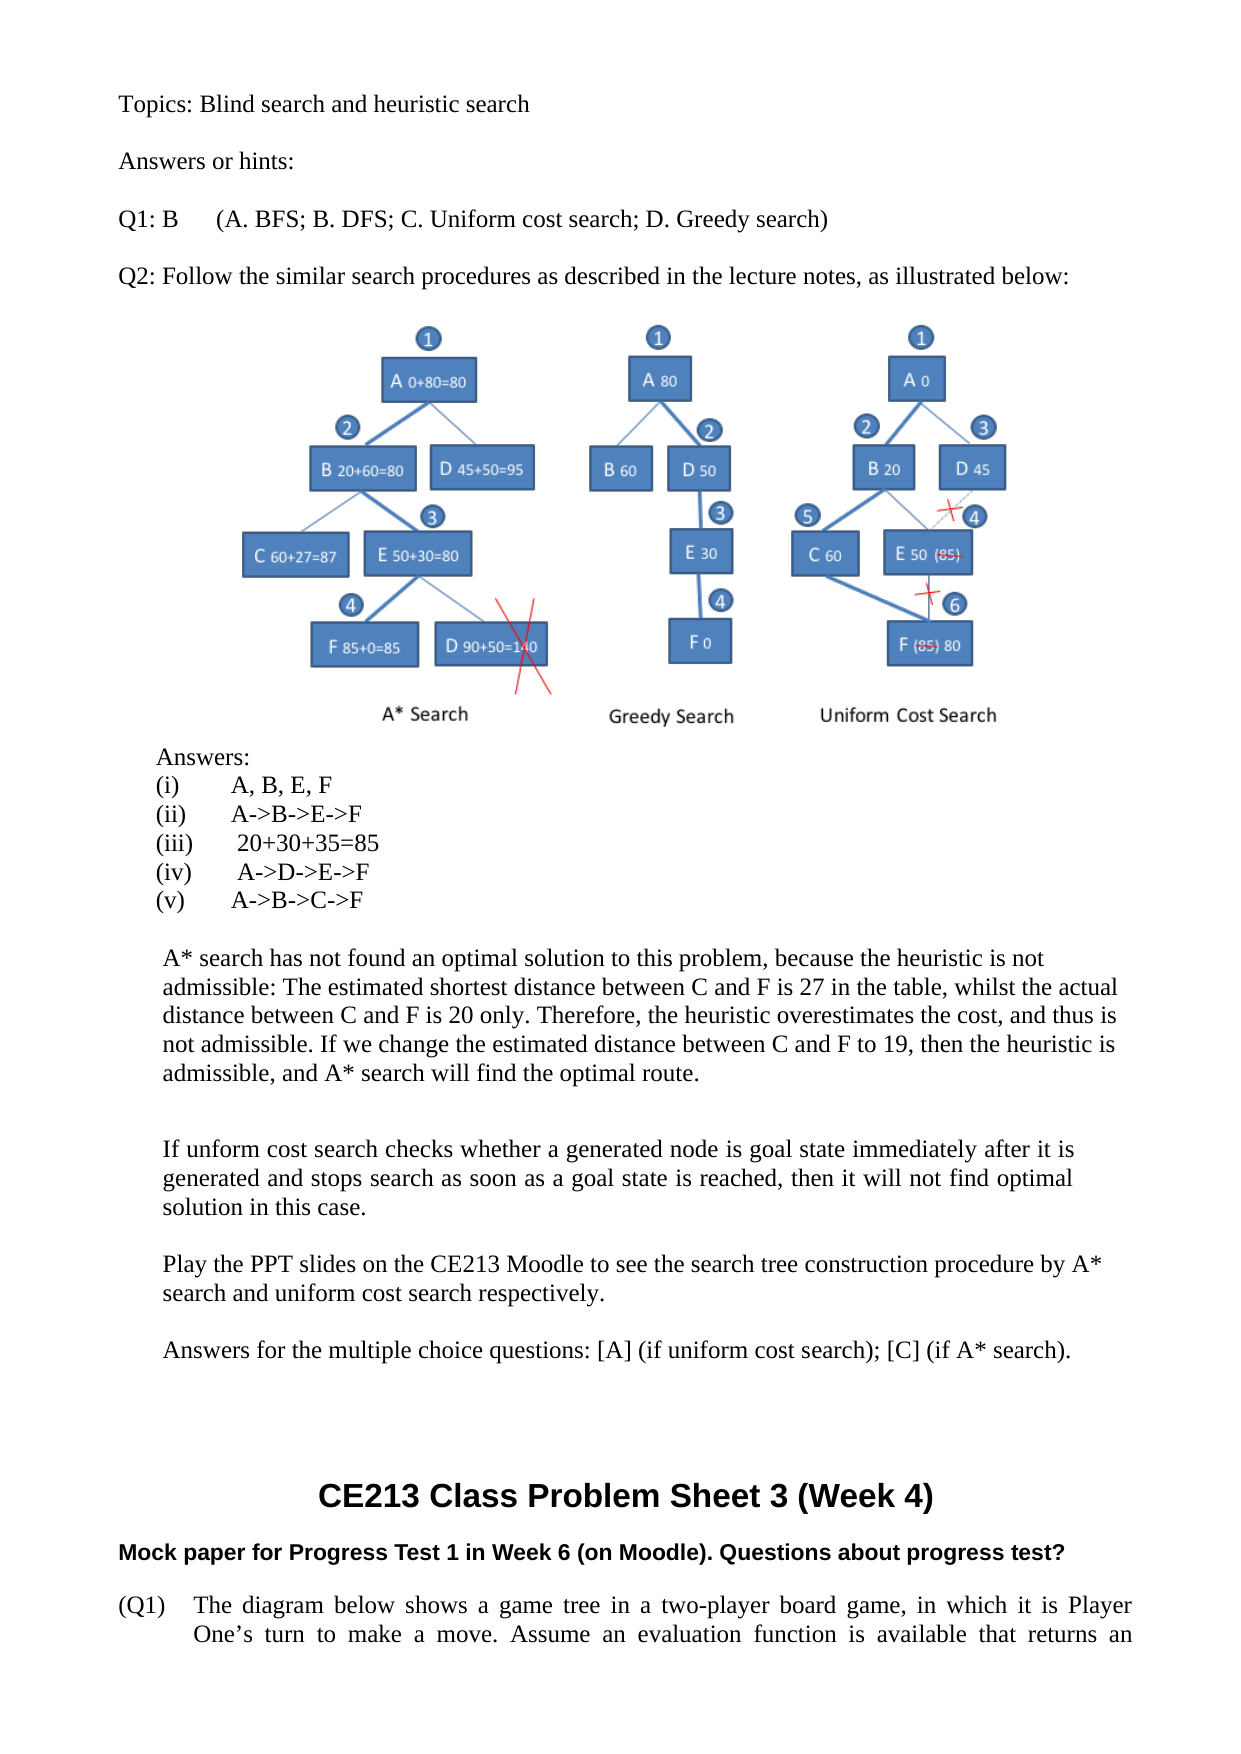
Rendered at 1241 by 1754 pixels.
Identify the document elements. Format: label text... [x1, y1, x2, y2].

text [118, 1590, 1134, 1648]
list A->B->C->F [156, 886, 1134, 914]
title CE213 Class Problem Sheet 3 (Week 4) [118, 1476, 1134, 1514]
text If unform cost search checks whether a generated node is goal state immediately after it is generated and stops search as soon as a goal state is reached, then it will not find optimal solution in this case. [162, 1134, 1075, 1221]
picture [241, 318, 1011, 742]
text Q2: Follow the similar search procedures as described in the lecture notes, as illustrated below: [118, 261, 1134, 290]
text Topics: Blind search and heuristic search [118, 89, 1134, 117]
text Answers or hints: [118, 146, 1134, 175]
text A* search has not found an optimal solution to this problem, because the heuristic is not admissible: The estimated shortest distance between C and F is 27 in the table, whilst the actual distance between C and F is 20 only. Therefore, the heuristic overestimates the cost, and thus is not admissible. If we change the estimated distance between C and F to 19, then the heuristic is admissible, and A* search will find the optimal route. [162, 943, 1134, 1087]
list A->D->E->F [156, 857, 1134, 886]
list 20+30+35=85 [156, 828, 1134, 857]
text Answers for the multiple choice questions: [A] (if uniform cost search); [C] (if A* search). [162, 1336, 1134, 1364]
list A->B->E->F [156, 799, 1134, 828]
text Play the PPT slides on the CE213 Moodle to see the search tree construction procedure by A* search and uniform cost search respectively. [162, 1249, 1134, 1307]
text Q1: B (A. BFS; B. DFS; C. Uniform cost search; D. Greedy search) [118, 204, 1134, 232]
title Mock paper for Progress Test 1 in Week 6 (on Moodle). Questions about progress test? [118, 1539, 1134, 1565]
list A, B, E, F [156, 771, 1134, 799]
text Answers: [118, 742, 1134, 771]
